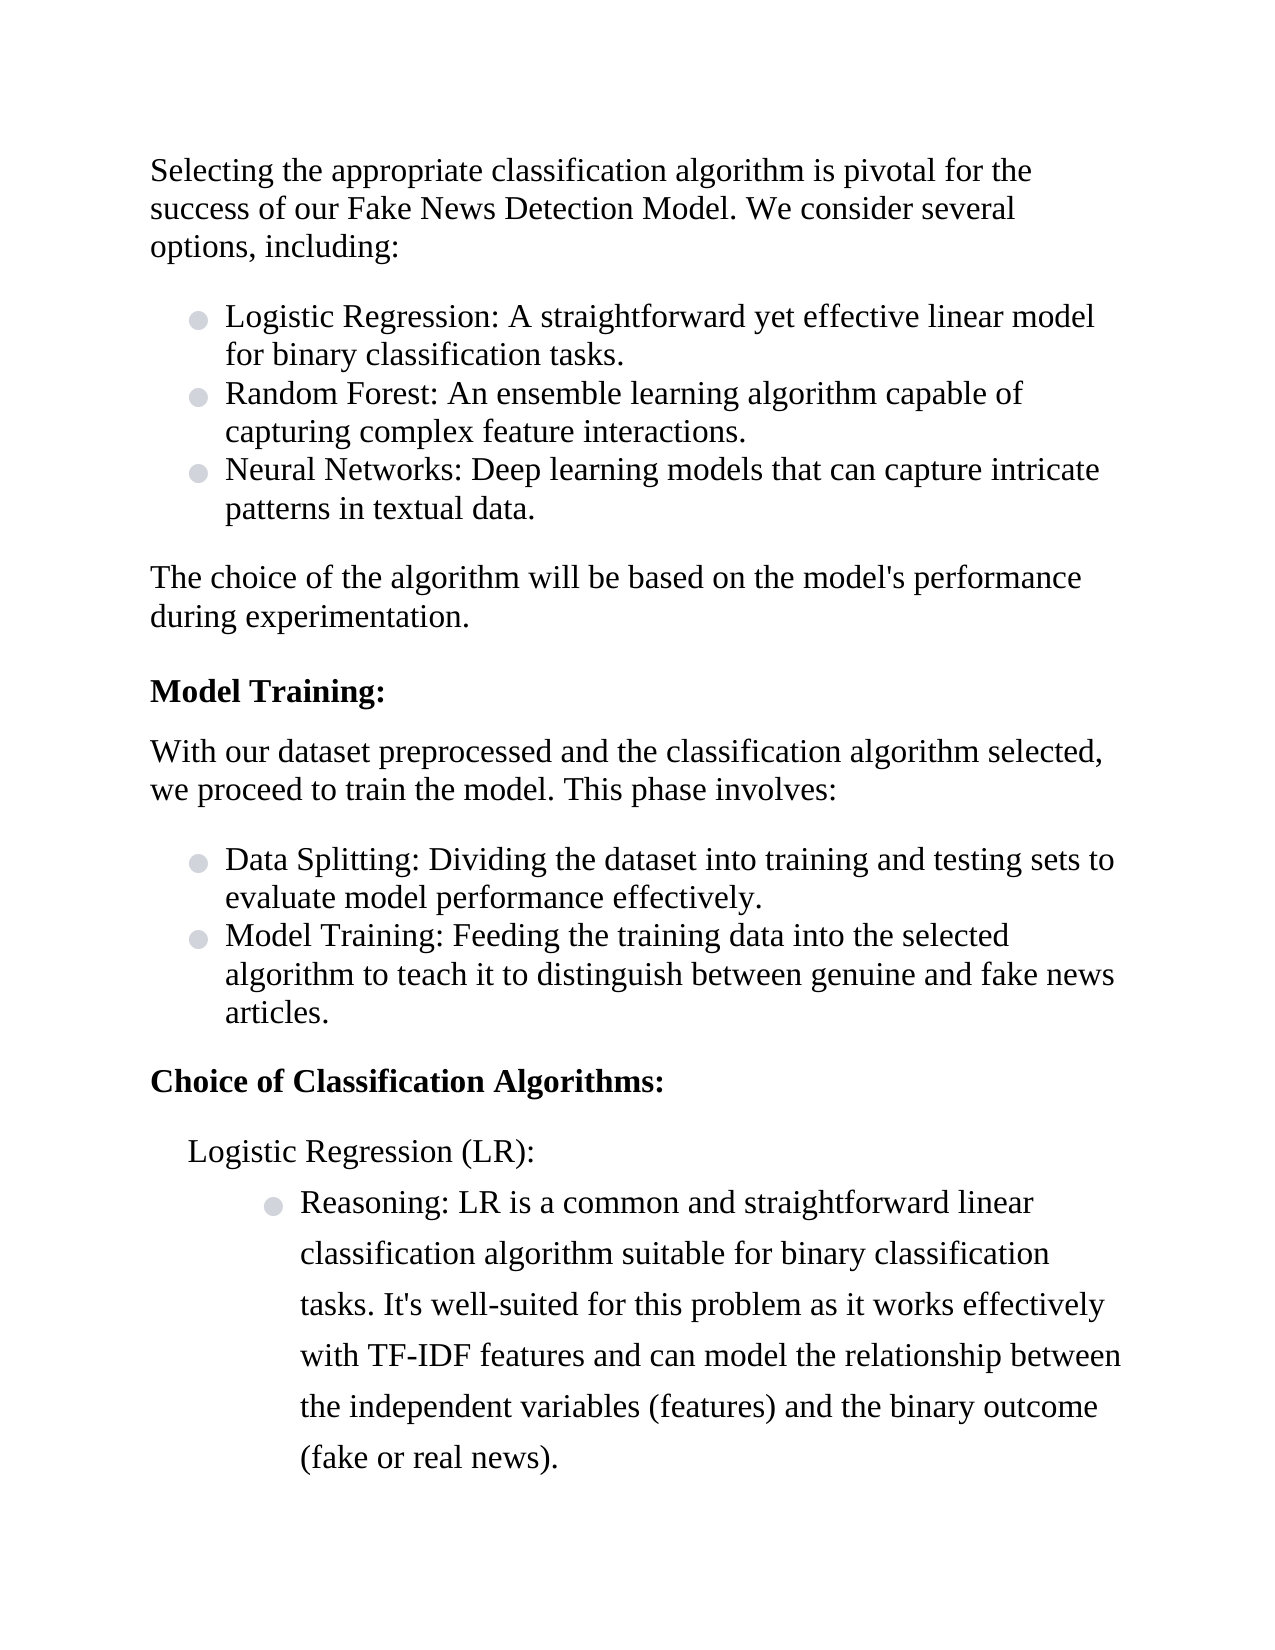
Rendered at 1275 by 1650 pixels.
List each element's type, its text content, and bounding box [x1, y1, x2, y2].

text Selecting the appropriate classification algorithm is pivotal for the success of our Fake News Detection Model. We consider several options, including: [150, 150, 1125, 265]
text With our dataset preprocessed and the classification algorithm selected, we proceed to train the model. This phase involves: [150, 731, 1125, 808]
list Random Forest: An ensemble learning algorithm capable of capturing complex feature interactions. [187, 373, 1125, 449]
subtitle Model Training: [150, 672, 1125, 710]
subtitle Choice of Classification Algorithms: [150, 1062, 1125, 1100]
list Model Training: Feeding the training data into the selected algorithm to teach it to distinguish between genuine and fake news articles. [187, 916, 1125, 1031]
list Data Splitting: Dividing the dataset into training and testing sets to evaluate model performance effectively. [187, 839, 1125, 916]
subtitle Reasoning: LR is a common and straightforward linear classification algorithm suitable for binary classification tasks. It's well-suited for this problem as it works effectively with TF-IDF features and can model the relationship between the independent variables (features) and the binary outcome (fake or real news). [262, 1182, 1125, 1475]
list Neural Networks: Deep learning models that can capture intricate patterns in textual data. [187, 449, 1125, 526]
text The choice of the algorithm will be based on the model's performance during experimentation. [150, 557, 1125, 634]
list Logistic Regression: A straightforward yet effective linear model for binary classification tasks. [187, 296, 1125, 373]
subtitle Logistic Regression (LR): [187, 1131, 1125, 1170]
